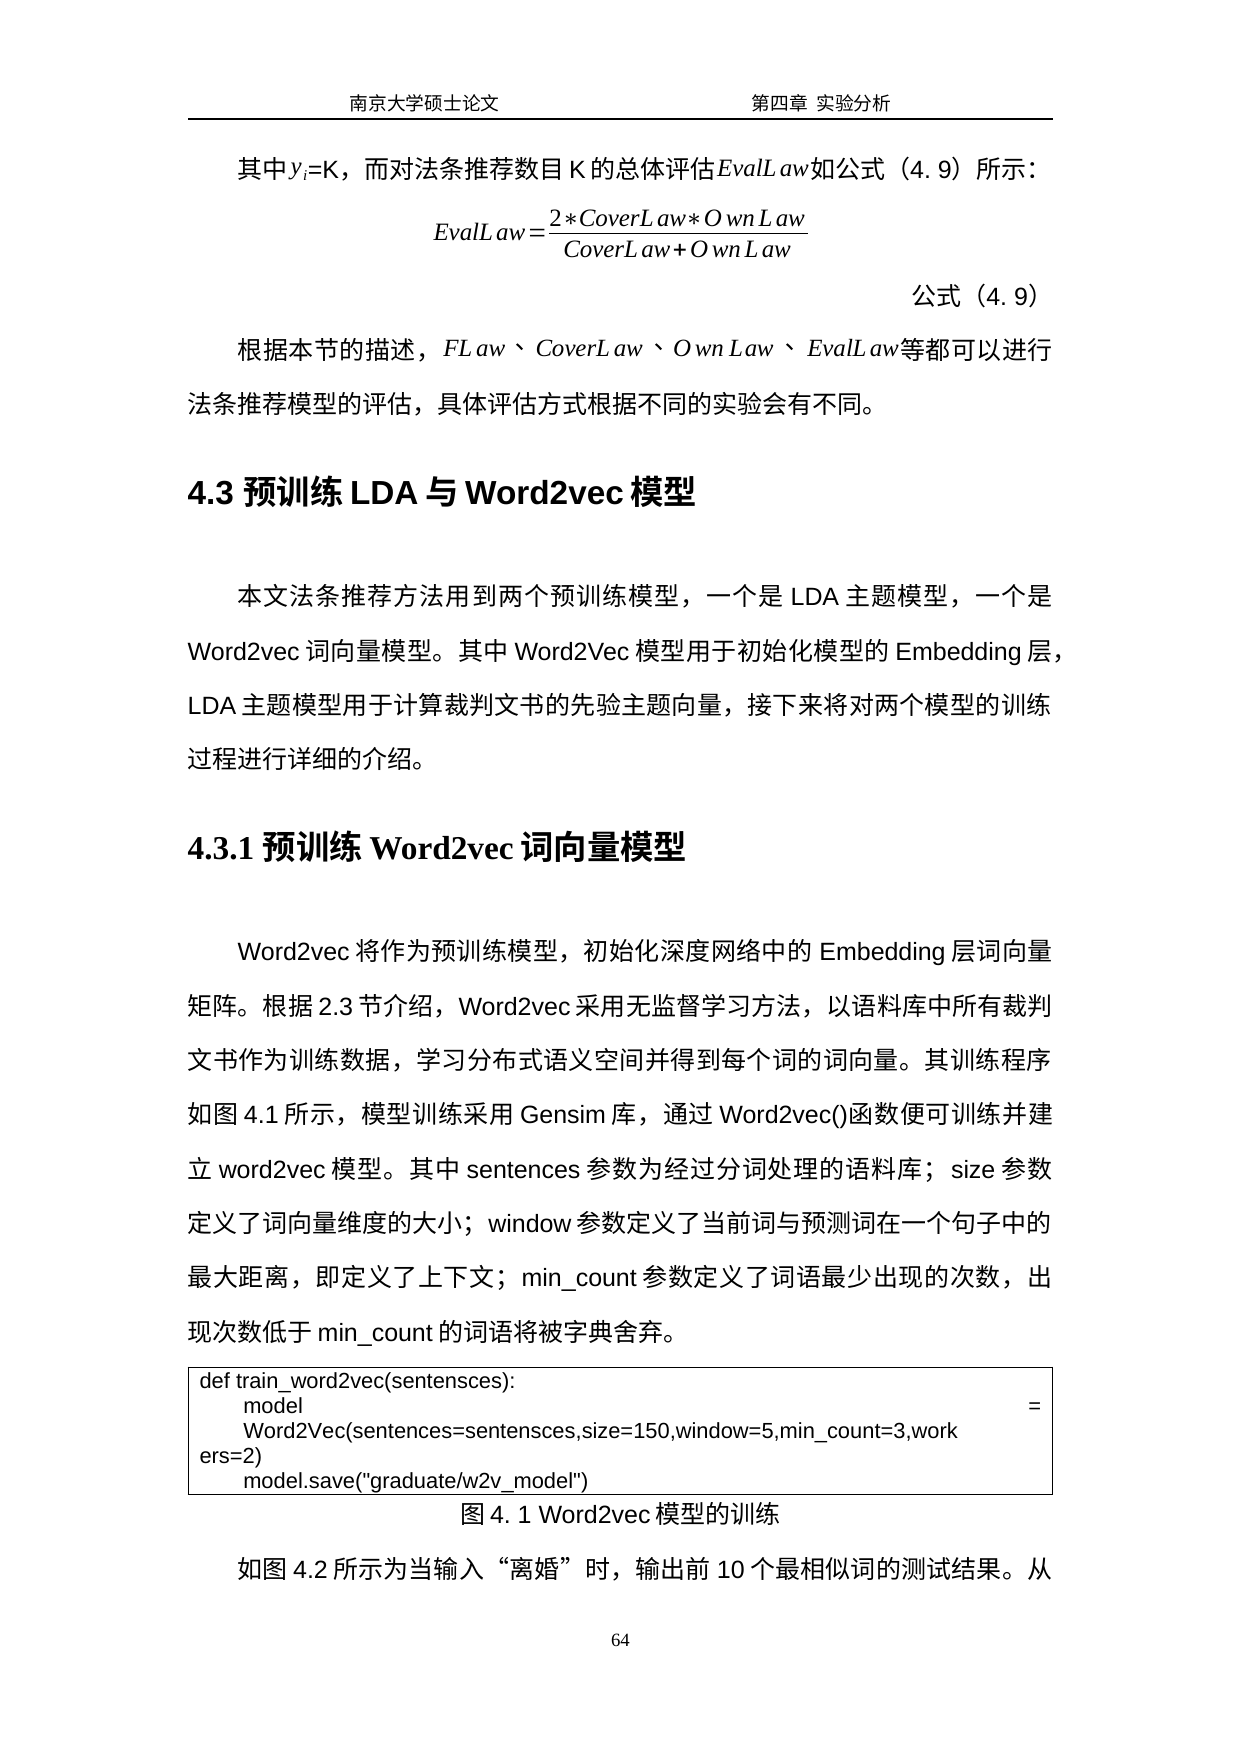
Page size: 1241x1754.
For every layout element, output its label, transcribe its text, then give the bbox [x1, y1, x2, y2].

subtitle 4.3.1 预训练Word2vec词向量模型 [187, 821, 1053, 869]
subtitle 4.3 预训练LDA与Word2vec模型 [187, 466, 1053, 514]
text 公式（4. 9） [187, 276, 1053, 312]
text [187, 1549, 1053, 1585]
text 其中=K，而对法条推荐数目K的总体评估如公式（4. 9）所示： [187, 150, 1053, 186]
text Word2vec将作为预训练模型，初始化深度网络中的Embedding层词向量矩阵。根据2.3节介绍，Word2vec采用无监督学习方法，以语料库中所有裁判文书作为训练数据，学习分布式语义空间并得到每个词的词向量。其训练程序如图4.1所示，模型训练采用Gensim库，通过Word2vec()函数便可训练并建立word2vec模型。其中sentences参数为经过分词处理的语料库；size参数定义了词向量维度的大小；window参数定义了当前词与预测词在一个句子中的最大距离，即定义了上下文；min_count参数定义了词语最少出现的次数，出现次数低于min_count的词语将被字典舍弃。 [187, 932, 1053, 1348]
text 根据本节的描述，等都可以进行法条推荐模型的评估，具体评估方式根据不同的实验会有不同。 [187, 330, 1053, 421]
text 本文法条推荐方法用到两个预训练模型，一个是LDA主题模型，一个是Word2vec词向量模型。其中Word2Vec模型用于初始化模型的Embedding层，LDA主题模型用于计算裁判文书的先验主题向量，接下来将对两个模型的训练过程进行详细的介绍。 [187, 577, 1053, 776]
text 图4. 1 Word2vec模型的训练 [187, 1495, 1053, 1531]
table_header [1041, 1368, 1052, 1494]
